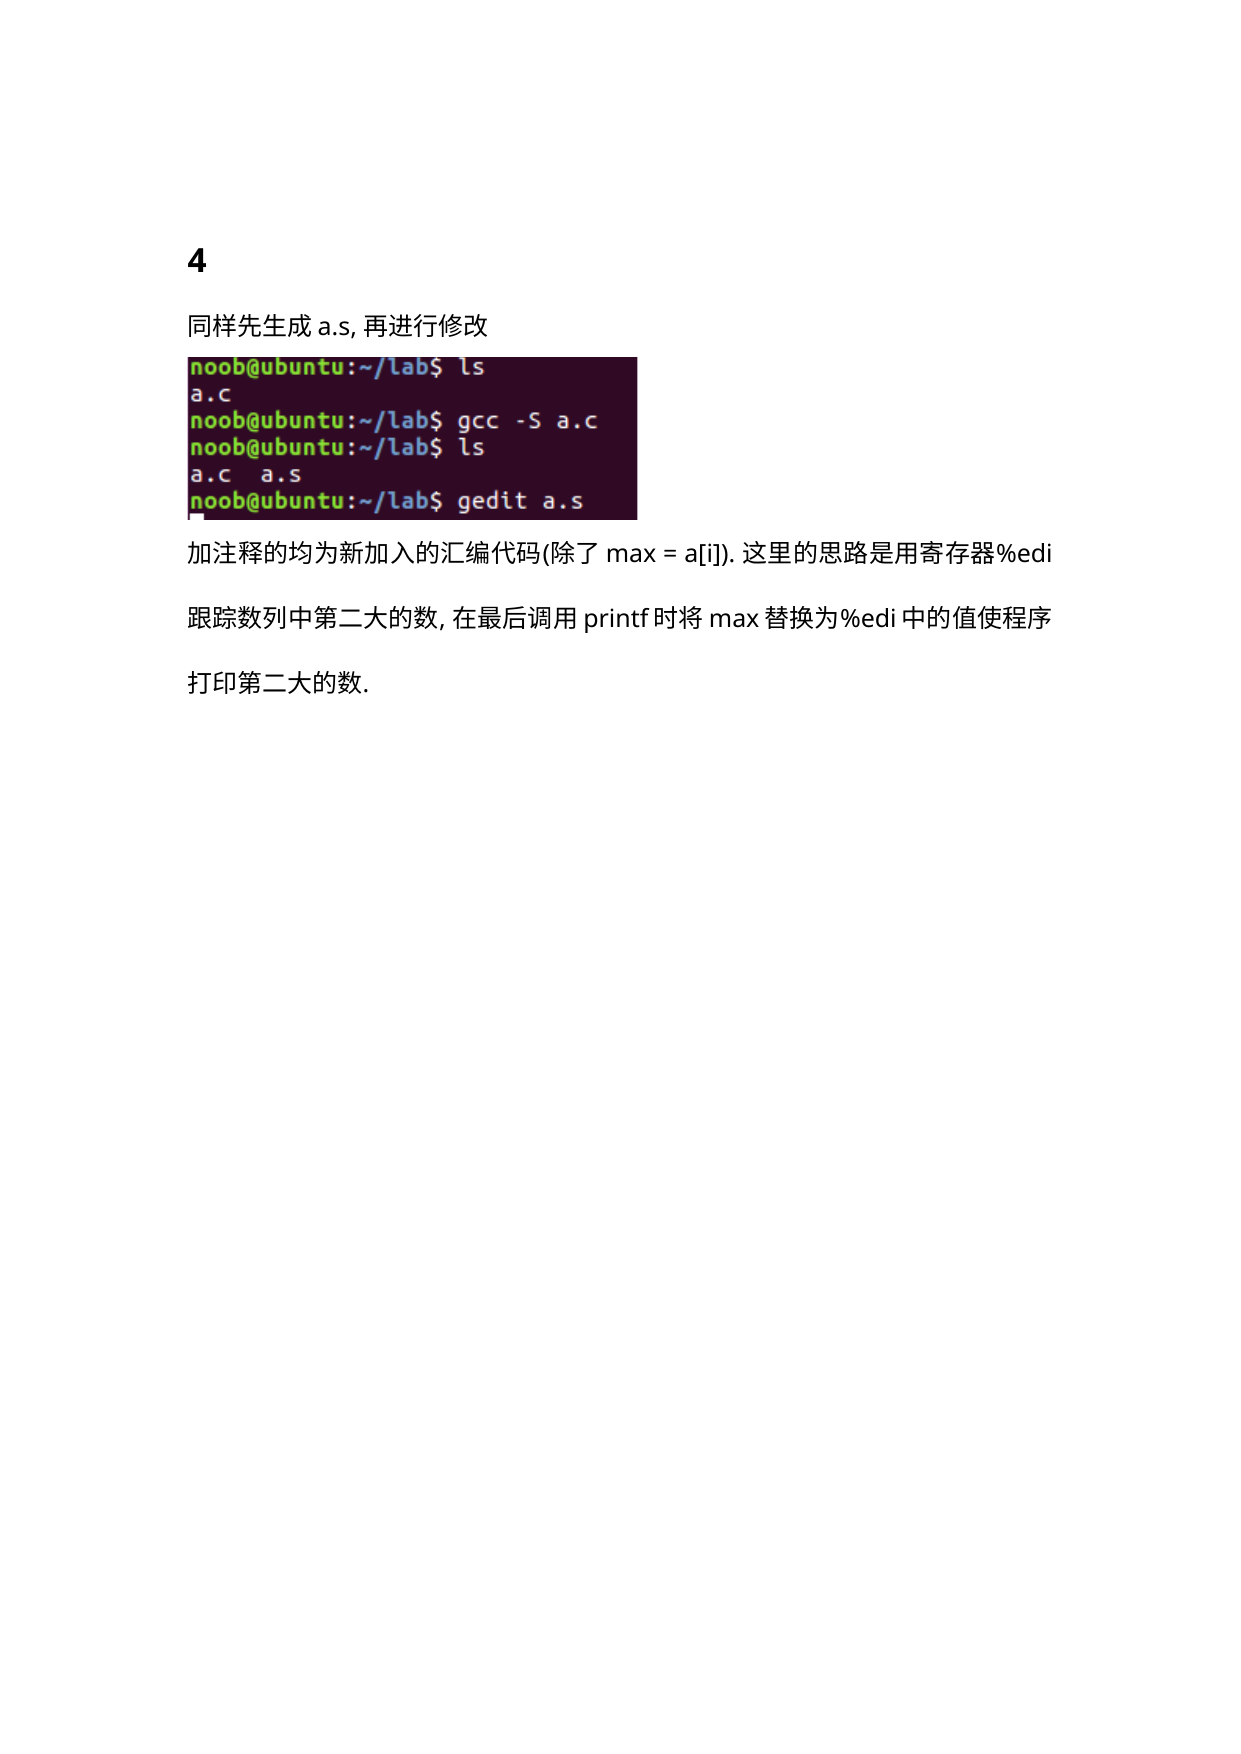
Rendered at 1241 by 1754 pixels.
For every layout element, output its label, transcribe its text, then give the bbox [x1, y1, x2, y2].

text 加注释的均为新加入的汇编代码(除了max = a[i]). 这里的思路是用寄存器%edi跟踪数列中第二大的数, 在最后调用printf时将max替换为%edi中的值使程序打印第二大的数. [187, 519, 1053, 714]
picture [187, 357, 638, 520]
text 4 [187, 227, 1053, 292]
text 同样先生成a.s, 再进行修改 [187, 292, 1053, 357]
